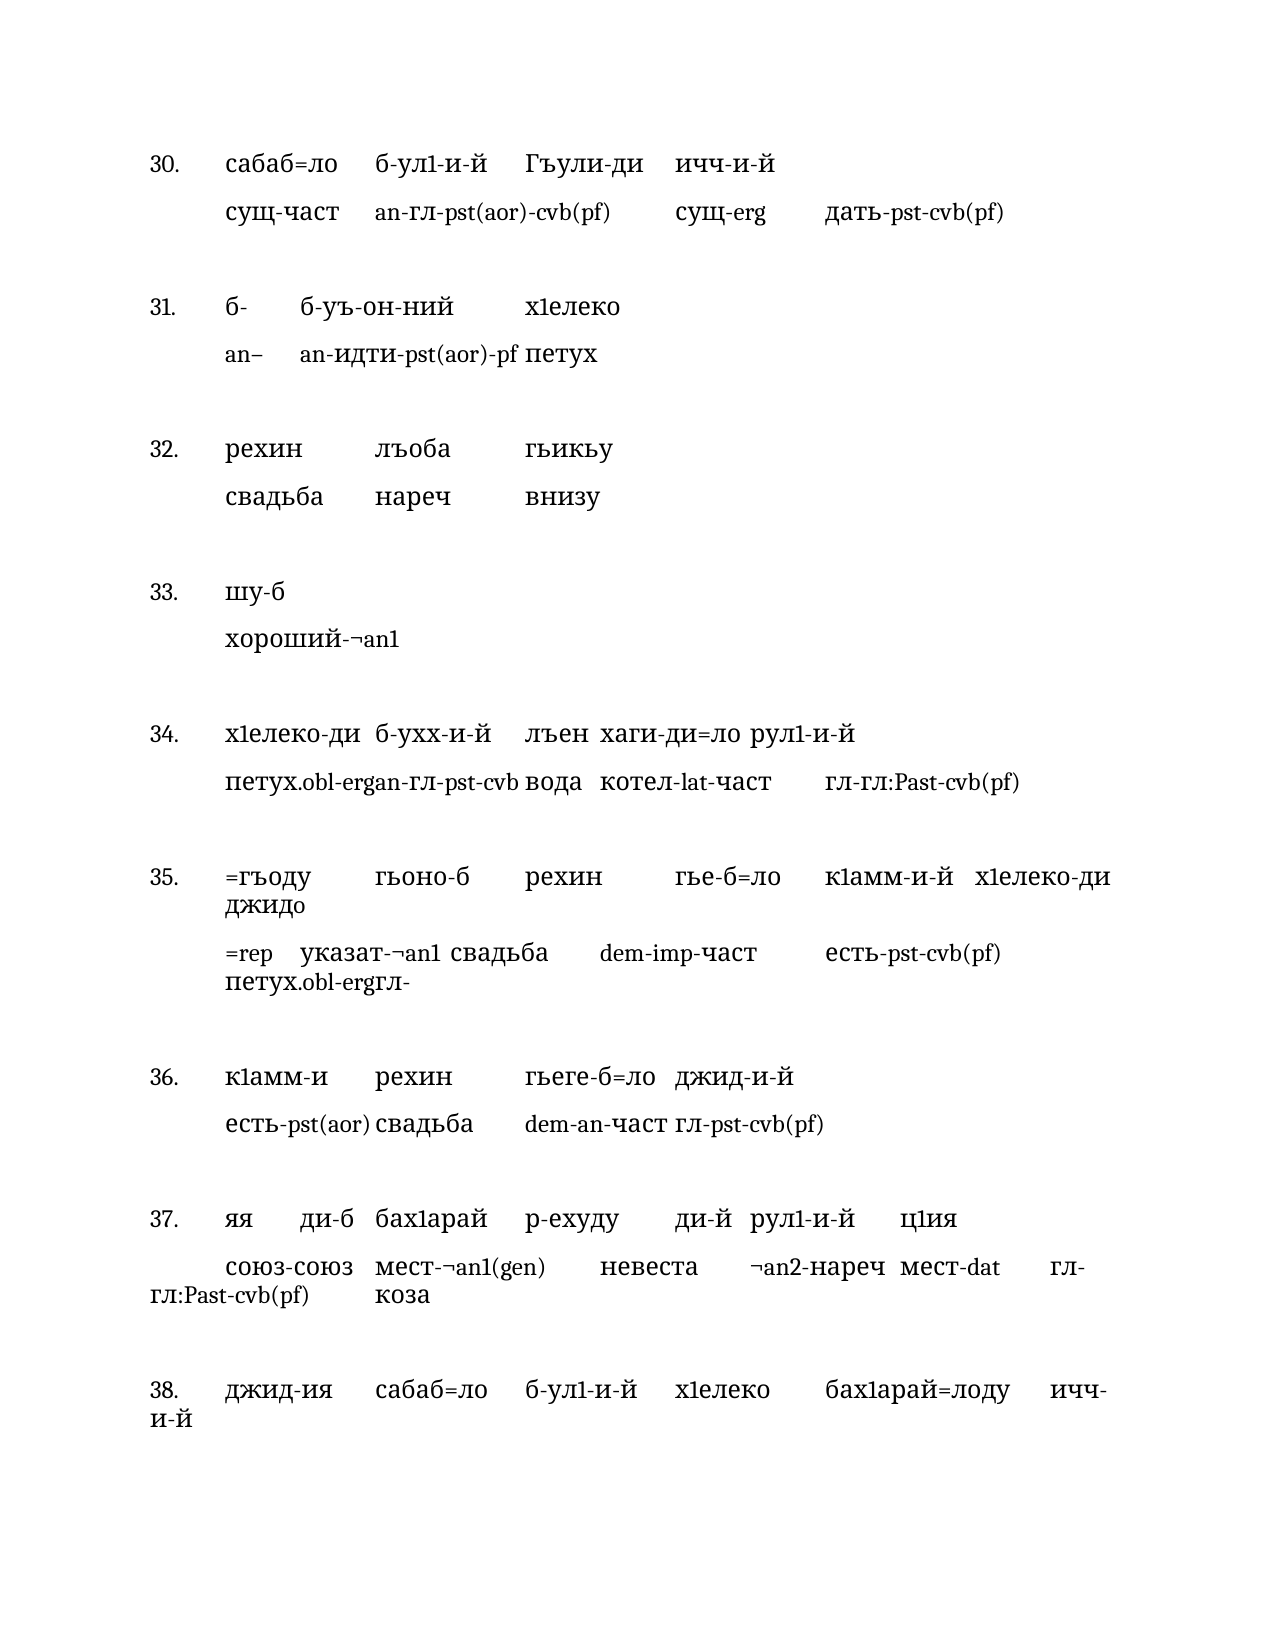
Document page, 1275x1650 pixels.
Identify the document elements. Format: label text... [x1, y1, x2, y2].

text an– an-идти-pst(aor)-pf петух [150, 340, 1125, 369]
text 38. джид-ия сабаб=ло б-ул1-и-й х1елеко бах1арай=лоду ичч-и-й [150, 1376, 1125, 1434]
text 33. шу-б [150, 577, 1125, 606]
text есть-pst(aor) свадьба dem-an-част гл-pst-cvb(pf) [150, 1110, 1125, 1139]
text 31. б- б-уъ-он-ний х1елеко [150, 292, 1125, 321]
text 32. рехин лъоба гьикьу [150, 435, 1125, 464]
text петух.obl-erg an-гл-pst-cvb вода котел-lat-част гл-гл:Past-cvb(pf) [150, 767, 1125, 796]
text 34. х1елеко-ди б-ухх-и-й лъен хаги-ди=ло рул1-и-й [150, 720, 1125, 749]
text 30. сабаб=ло б-ул1-и-й Гъули-ди ичч-и-й [150, 150, 1125, 179]
text союз-союз мест-¬an1(gen) невеста ¬an2-нареч мест-dat гл-гл:Past-cvb(pf) коза [150, 1252, 1125, 1310]
text 36. к1амм-и рехин гьеге-б=ло джид-и-й [150, 1062, 1125, 1091]
text хороший-¬an1 [150, 625, 1125, 654]
text свадьба нареч внизу [150, 482, 1125, 511]
text 37. яя ди-б бах1арай р-ехуду ди-й рул1-и-й ц1ия [150, 1205, 1125, 1234]
text 35. =гъоду гьоно-б рехин гье-б=ло к1амм-и-й х1елеко-ди джидo [150, 862, 1125, 920]
text =rep указат-¬an1 свадьба dem-imp-част есть-pst-cvb(pf) петух.obl-erg гл- [150, 939, 1125, 996]
text сущ-част an-гл-pst(aor)-cvb(pf) сущ-erg дать-pst-cvb(pf) [150, 197, 1125, 226]
